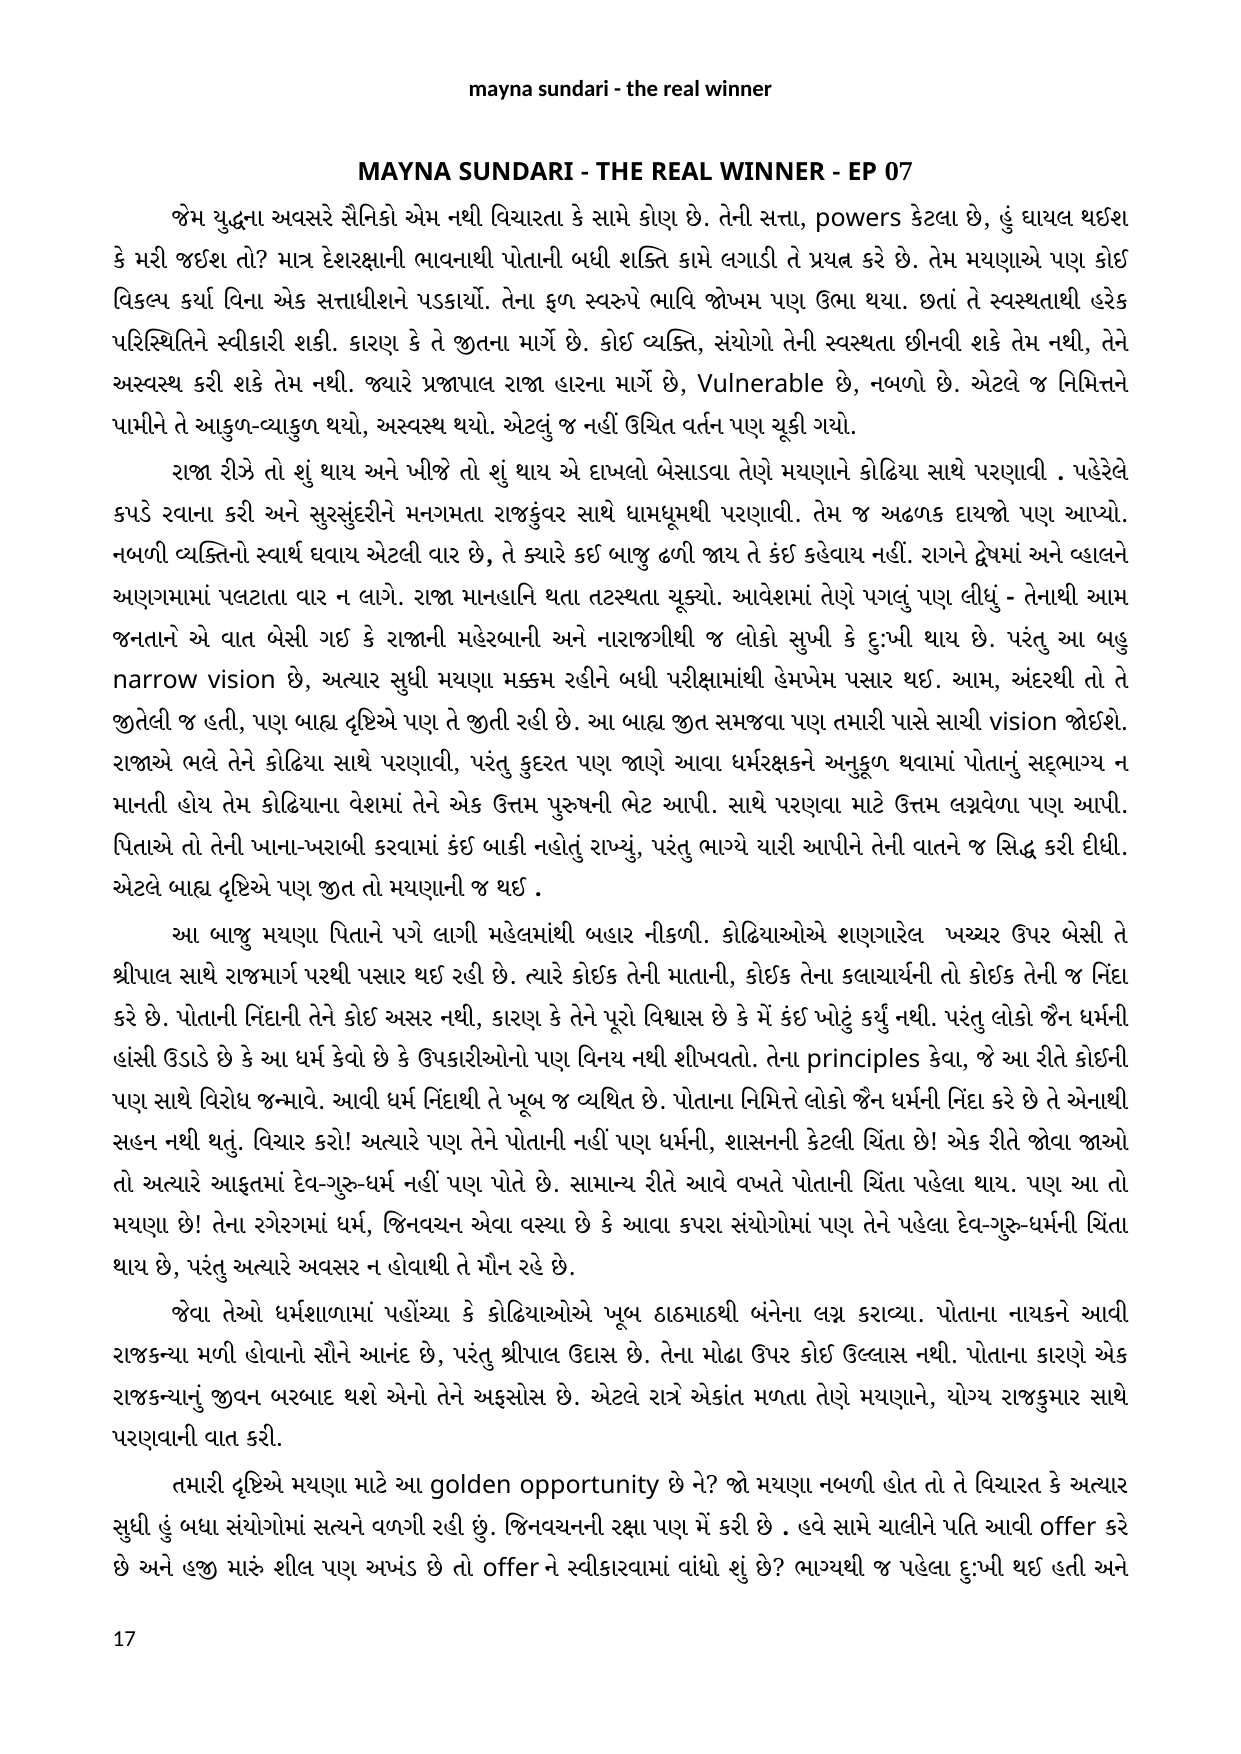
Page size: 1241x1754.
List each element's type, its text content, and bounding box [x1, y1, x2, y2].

text જેમ યુદ્ધના અવસરે સૈનિકો એમ નથી વિચારતા કે સામે કોણ છે. તેની સત્તા, powers કેટલા છે, હું ઘાયલ થઈશ કે મરી જઈશ તો? માત્ર દેશરક્ષાની ભાવનાથી પોતાની બધી શક્તિ કામે લગાડી તે પ્રયત્ન કરે છે. તેમ મયણાએ પણ કોઈ વિકલ્પ કર્યા વિના એક સત્તાધીશને પડકાર્યો. તેના ફળ સ્વરુપે ભાવિ જોખમ પણ ઉભા થયા. છતાં તે સ્વસ્થતાથી હરેક પરિસ્થિતિને સ્વીકારી શકી. કારણ કે તે જીતના માર્ગે છે. કોઈ વ્યક્તિ, સંયોગો તેની સ્વસ્થતા છીનવી શકે તેમ નથી, તેને અસ્વસ્થ કરી શકે તેમ નથી. જ્યારે પ્રજાપાલ રાજા હારના માર્ગે છે, Vulnerable છે, નબળો છે. એટલે જ નિમિત્તને પામીને તે આકુળ-વ્યાકુળ થયો, અસ્વસ્થ થયો. એટલું જ નહીં ઉચિત વર્તન પણ ચૂકી ગયો. [112, 202, 1128, 446]
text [112, 1468, 1128, 1588]
text MAYNA SUNDARI - THE REAL WINNER - EP 07 [112, 155, 1128, 191]
text આ બાજુ મયણા પિતાને પગે લાગી મહેલમાંથી બહાર નીકળી. કોઢિયાઓએ શણગારેલ ખચ્ચર ઉપર બેસી તે શ્રીપાલ સાથે રાજમાર્ગ પરથી પસાર થઈ રહી છે. ત્યારે કોઈક તેની માતાની, કોઈક તેના કલાચાર્યની તો કોઈક તેની જ નિંદા કરે છે. પોતાની નિંદાની તેને કોઈ અસર નથી, કારણ કે તેને પૂરો વિશ્વાસ છે કે મેં કંઈ ખોટું કર્યું નથી. પરંતુ લોકો જૈન ધર્મની હાંસી ઉડાડે છે કે આ ધર્મ કેવો છે કે ઉપકારીઓનો પણ વિનય નથી શીખવતો. તેના principles કેવા, જે આ રીતે કોઈની પણ સાથે વિરોધ જન્માવે. આવી ધર્મ નિંદાથી તે ખૂબ જ વ્યથિત છે. પોતાના નિમિત્તે લોકો જૈન ધર્મની નિંદા કરે છે તે એનાથી સહન નથી થતું. વિચાર કરો! અત્યારે પણ તેને પોતાની નહીં પણ ધર્મની, શાસનની કેટલી ચિંતા છે! એક રીતે જોવા જાઓ તો અત્યારે આફતમાં દેવ-ગુરુ-ધર્મ નહીં પણ પોતે છે. સામાન્ય રીતે આવે વખતે પોતાની ચિંતા પહેલા થાય. પણ આ તો મયણા છે! તેના રગેરગમાં ધર્મ, જિનવચન એવા વસ્યા છે કે આવા કપરા સંયોગોમાં પણ તેને પહેલા દેવ-ગુરુ-ધર્મની ચિંતા થાય છે, પરંતુ અત્યારે અવસર ન હોવાથી તે મૌન રહે છે. [112, 918, 1128, 1287]
text જેવા તેઓ ધર્મશાળામાં પહોંચ્યા કે કોઢિયાઓએ ખૂબ ઠાઠમાઠથી બંનેના લગ્ન કરાવ્યા. પોતાના નાયકને આવી રાજકન્યા મળી હોવાનો સૌને આનંદ છે, પરંતુ શ્રીપાલ ઉદાસ છે. તેના મોઢા ઉપર કોઈ ઉલ્લાસ નથી. પોતાના કારણે એક રાજકન્યાનું જીવન બરબાદ થશે એનો તેને અફસોસ છે. એટલે રાત્રે એકાંત મળતા તેણે મયણાને, યોગ્ય રાજકુમાર સાથે પરણવાની વાત કરી. [112, 1297, 1128, 1458]
text રાજા રીઝે તો શું થાય અને ખીજે તો શું થાય એ દાખલો બેસાડવા તેણે મયણાને કોઢિયા સાથે પરણાવી . પહેરેલે કપડે રવાના કરી અને સુરસુંદરીને મનગમતા રાજકુંવર સાથે ધામધૂમથી પરણાવી. તેમ જ અઢળક દાયજો પણ આપ્યો. નબળી વ્યક્તિનો સ્વાર્થ ઘવાય એટલી વાર છે, તે ક્યારે કઈ બાજુ ઢળી જાય તે કંઈ કહેવાય નહીં. રાગને દ્વેષમાં અને વ્હાલને અણગમામાં પલટાતા વાર ન લાગે. રાજા માનહાનિ થતા તટસ્થતા ચૂક્યો. આવેશમાં તેણે પગલું પણ લીધું - તેનાથી આમ જનતાને એ વાત બેસી ગઈ કે રાજાની મહેરબાની અને નારાજગીથી જ લોકો સુખી કે દુ:ખી થાય છે. પરંતુ આ બહુ narrow vision છે, અત્યાર સુધી મયણા મક્કમ રહીને બધી પરીક્ષામાંથી હેમખેમ પસાર થઈ. આમ, અંદરથી તો તે જીતેલી જ હતી, પણ બાહ્ય દૃષ્ટિએ પણ તે જીતી રહી છે. આ બાહ્ય જીત સમજવા પણ તમારી પાસે સાચી vision જોઈશે. રાજાએ ભલે તેને કોઢિયા સાથે પરણાવી, પરંતુ કુદરત પણ જાણે આવા ધર્મરક્ષકને અનુકૂળ થવામાં પોતાનું સદ્‌ભાગ્ય ન માનતી હોય તેમ કોઢિયાના વેશમાં તેને એક ઉત્તમ પુરુષની ભેટ આપી. સાથે પરણવા માટે ઉત્તમ લગ્નવેળા પણ આપી. પિતાએ તો તેની ખાના-ખરાબી કરવામાં કંઈ બાકી નહોતું રાખ્યું, પરંતુ ભાગ્યે યારી આપીને તેની વાતને જ સિદ્ધ કરી દીધી. એટલે બાહ્ય દૃષ્ટિએ પણ જીત તો મયણાની જ થઈ . [112, 456, 1128, 908]
